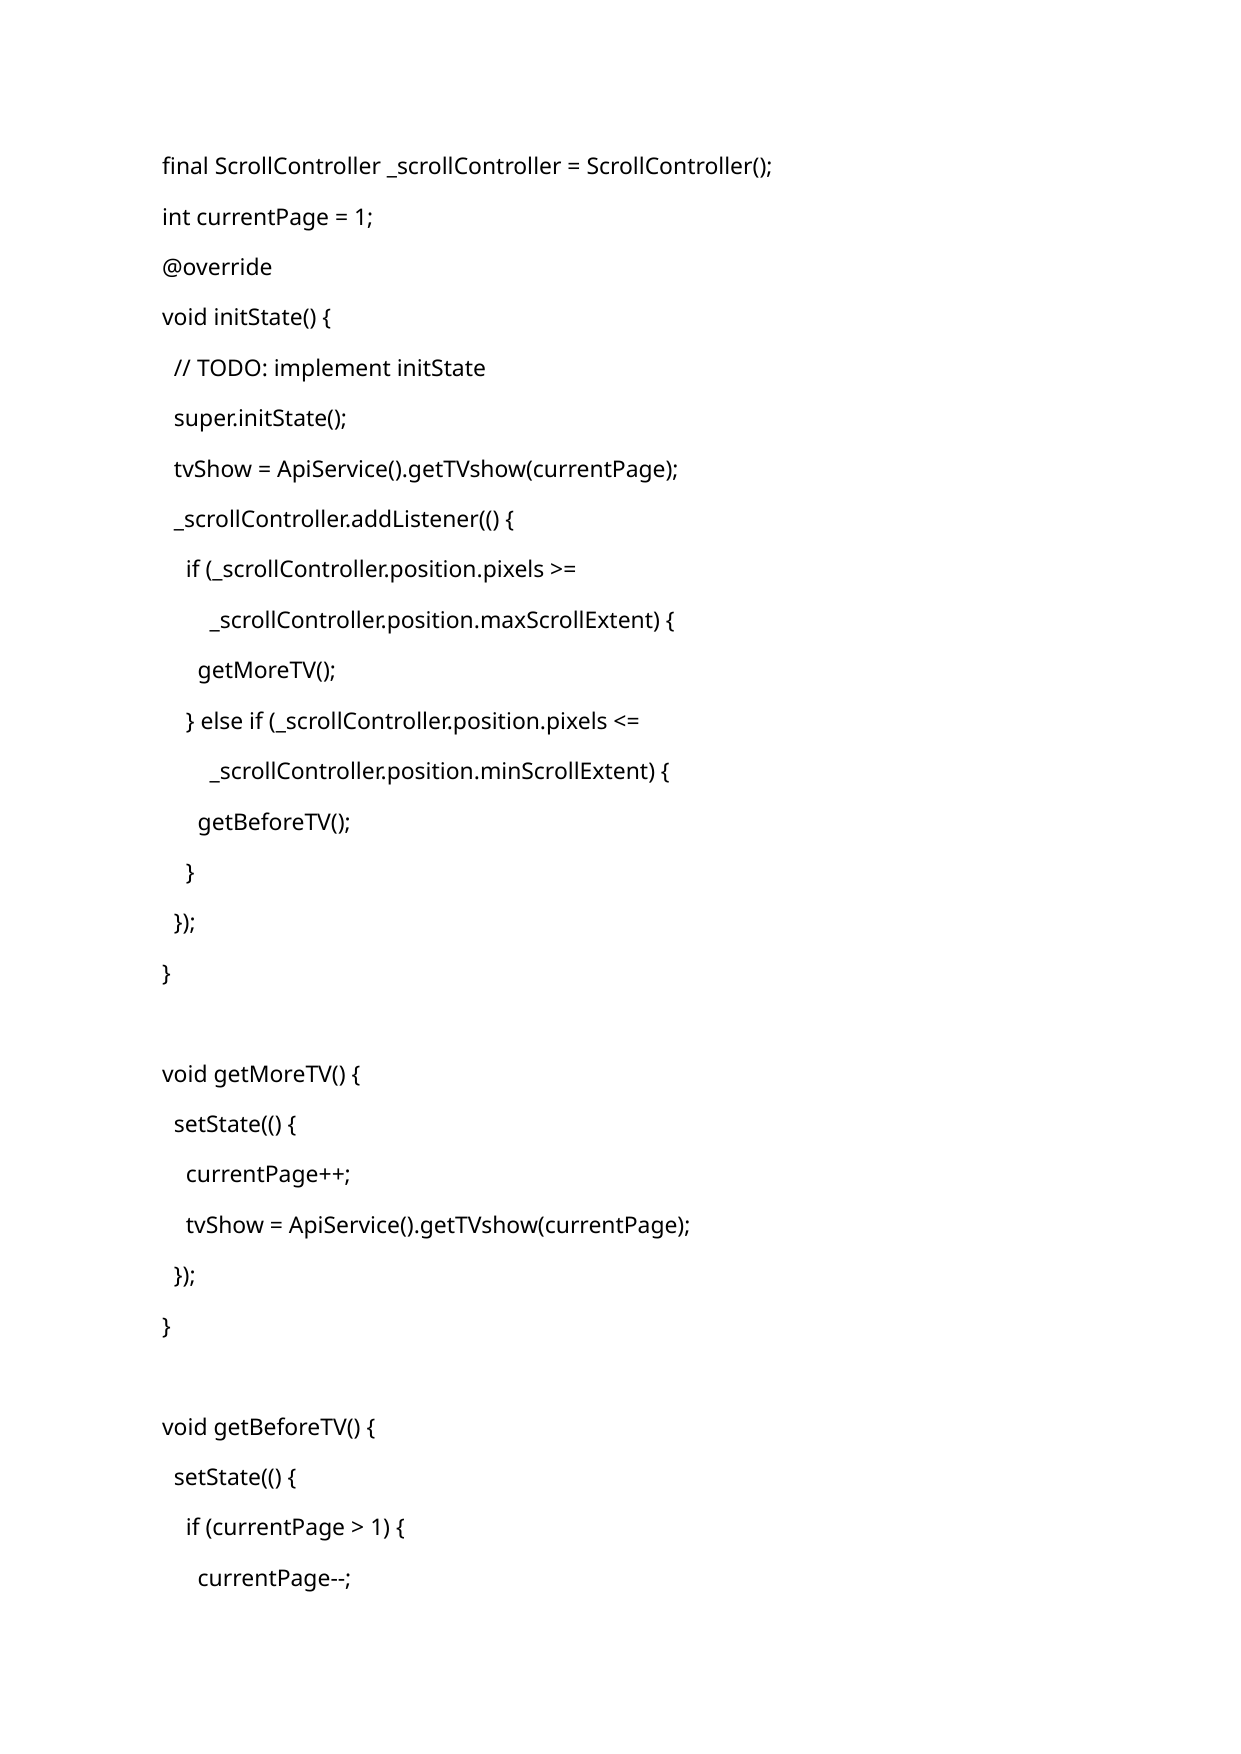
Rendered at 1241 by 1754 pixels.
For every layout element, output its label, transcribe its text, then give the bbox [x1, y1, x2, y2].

text super.initState(); [150, 402, 1090, 433]
text int currentPage = 1; [150, 200, 1090, 232]
text @override [150, 251, 1090, 282]
text getMoreTV(); [150, 654, 1090, 685]
text // TODO: implement initState [150, 352, 1090, 383]
text _scrollController.position.minScrollExtent) { [150, 755, 1090, 786]
text tvShow = ApiService().getTVshow(currentPage); [150, 452, 1090, 484]
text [150, 1209, 1090, 1240]
text getBeforeTV(); [150, 805, 1090, 837]
text void getBeforeTV() { [150, 1410, 1090, 1442]
text if (_scrollController.position.pixels >= [150, 553, 1090, 584]
text currentPage--; [150, 1562, 1090, 1593]
text setState(() { [150, 1108, 1090, 1139]
text if (currentPage > 1) { [150, 1511, 1090, 1542]
text } [150, 856, 1090, 887]
text } [150, 957, 1090, 988]
text _scrollController.addListener(() { [150, 503, 1090, 534]
text } else if (_scrollController.position.pixels <= [150, 704, 1090, 736]
text }); [150, 1259, 1090, 1290]
text } [150, 1309, 1090, 1341]
text setState(() { [150, 1461, 1090, 1492]
text }); [150, 906, 1090, 937]
text _scrollController.position.maxScrollExtent) { [150, 604, 1090, 635]
text void initState() { [150, 301, 1090, 332]
text currentPage++; [150, 1158, 1090, 1189]
text final ScrollController _scrollController = ScrollController(); [150, 150, 1090, 181]
text void getMoreTV() { [150, 1057, 1090, 1089]
